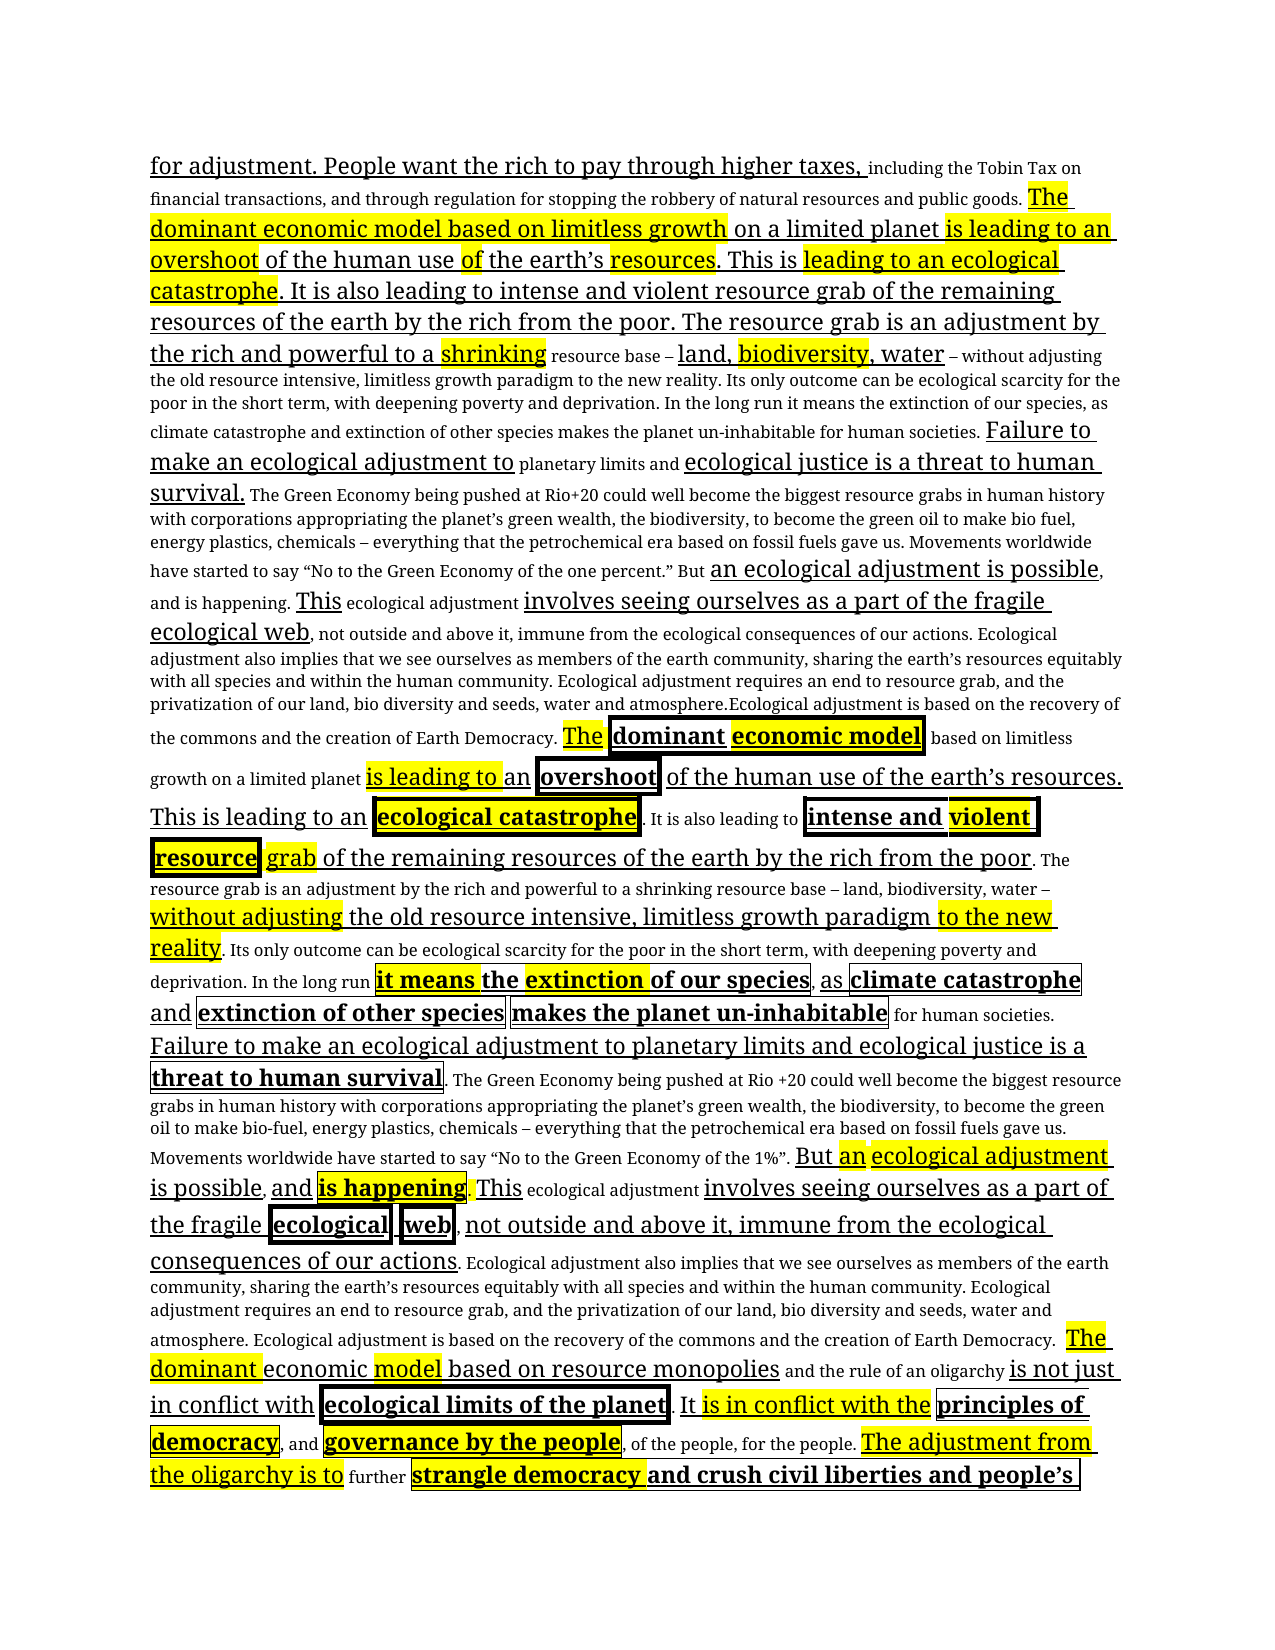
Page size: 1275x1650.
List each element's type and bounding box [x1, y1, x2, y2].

text [150, 150, 1125, 1491]
